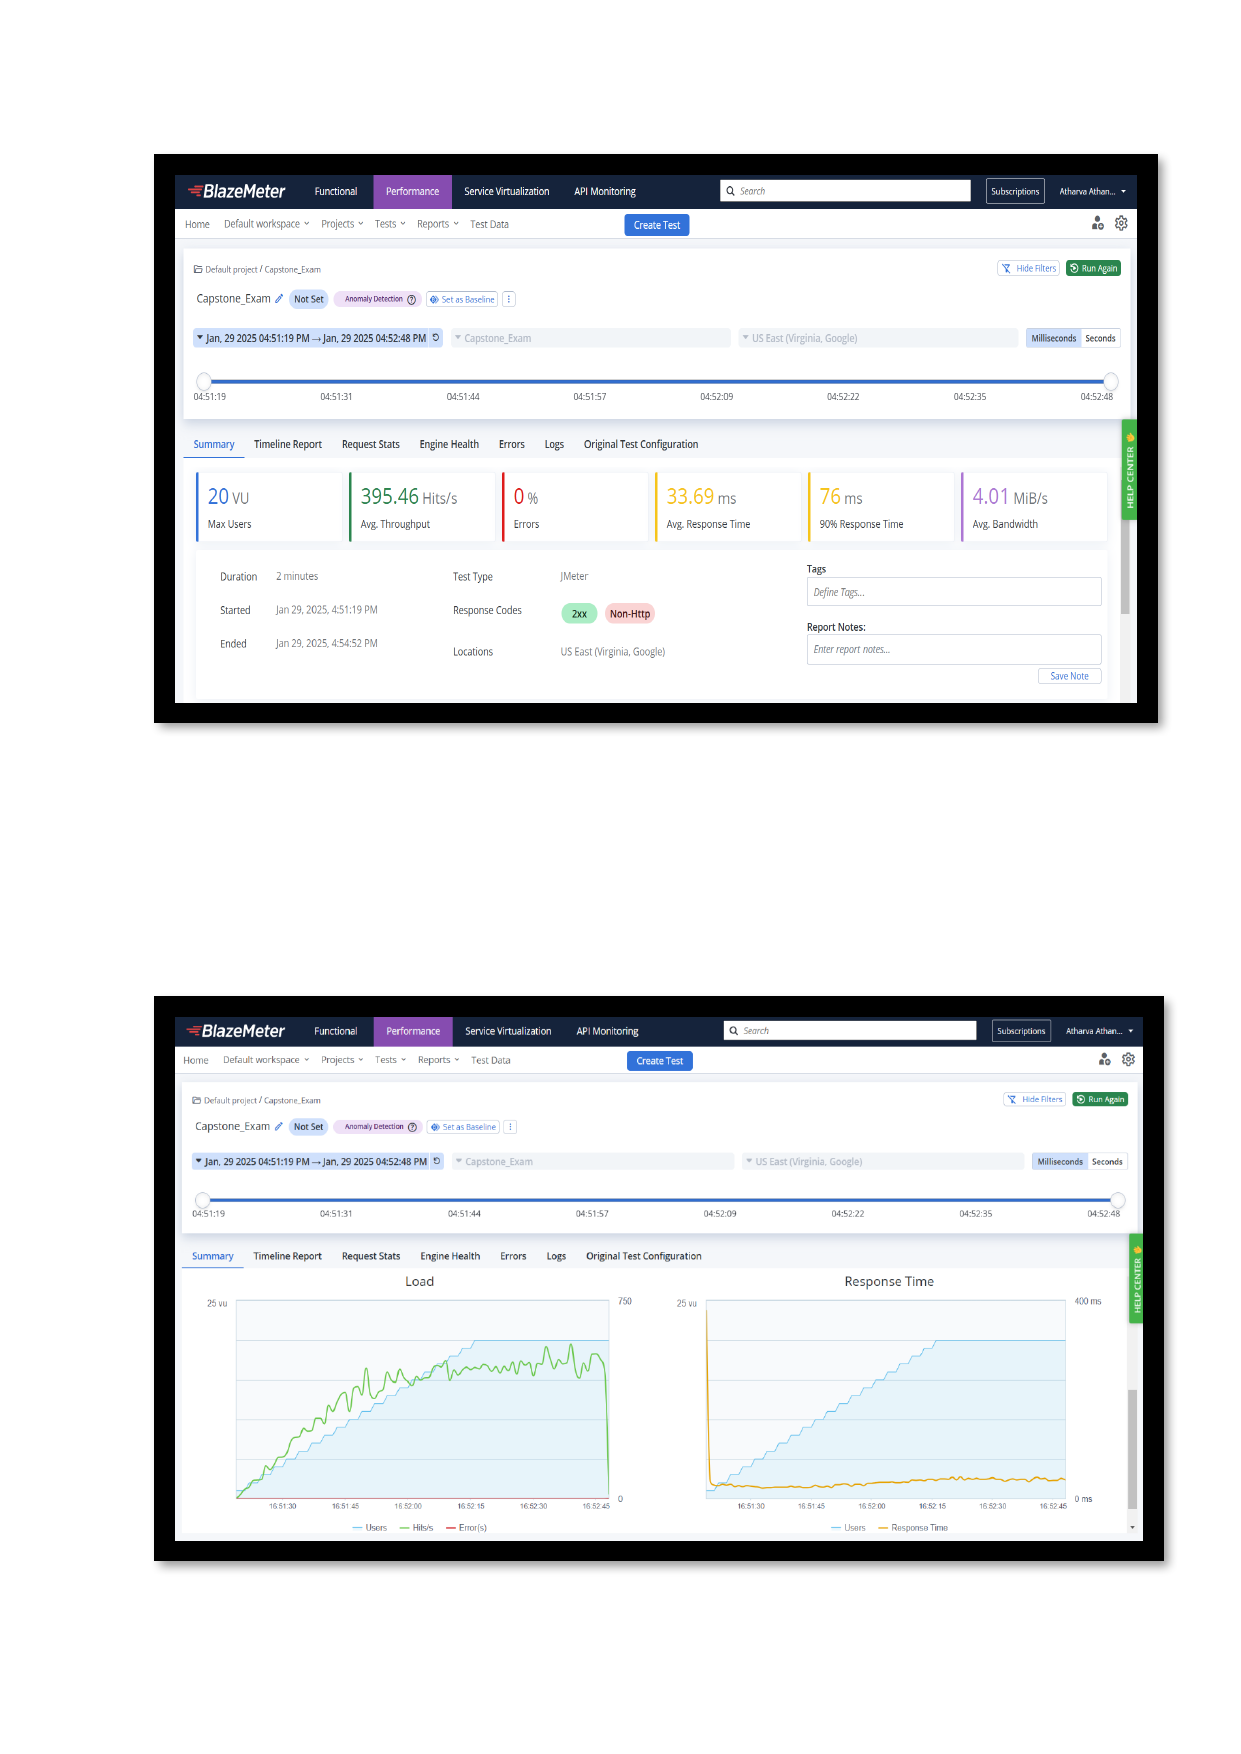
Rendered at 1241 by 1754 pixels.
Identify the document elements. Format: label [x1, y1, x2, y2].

picture [175, 1017, 1143, 1541]
picture [175, 175, 1137, 703]
